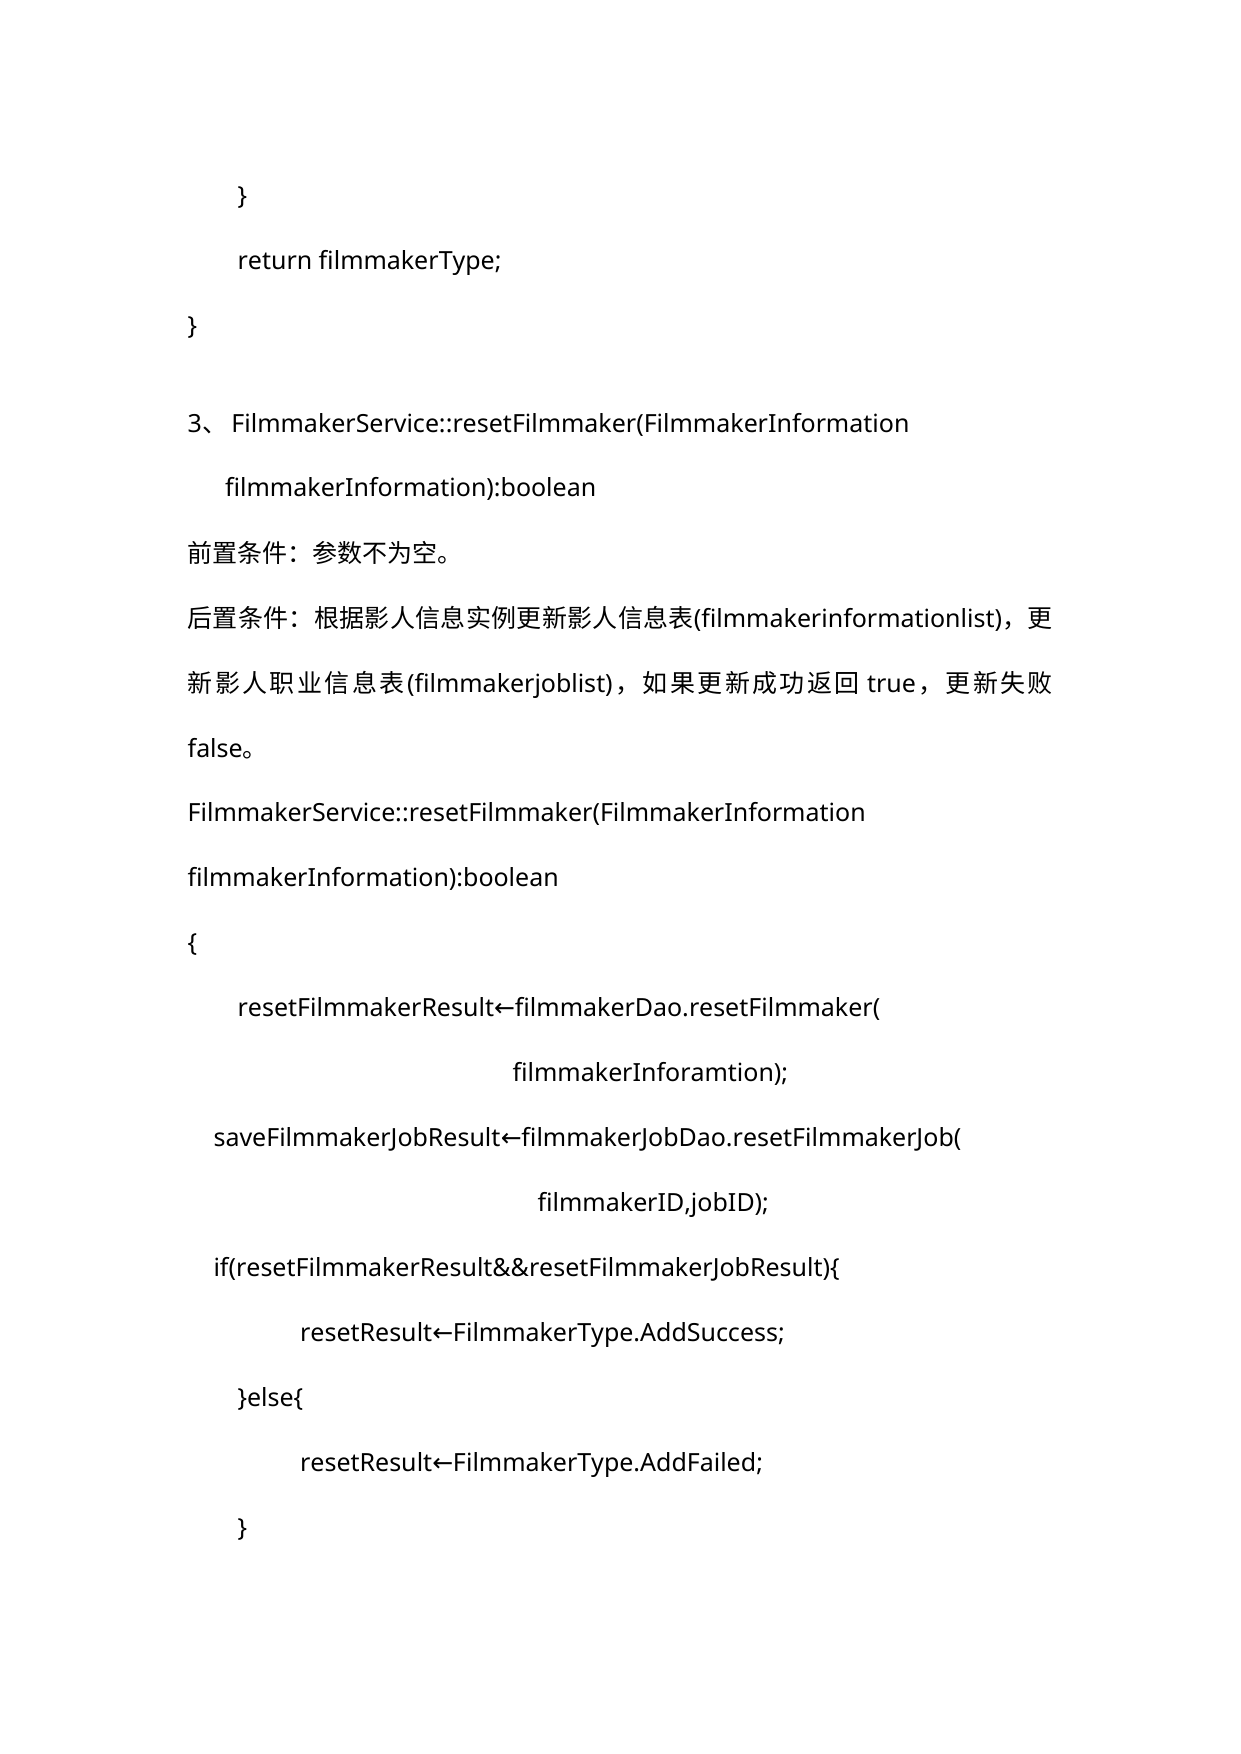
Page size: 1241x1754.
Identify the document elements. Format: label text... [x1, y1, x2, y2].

text 后置条件：根据影人信息实例更新影人信息表(filmmakerinformationlist)，更新影人职业信息表(filmmakerjoblist)，如果更新成功返回true，更新失败false。 [187, 584, 1053, 779]
text filmmakerID,jobID); [187, 1169, 1053, 1234]
text FilmmakerService::resetFilmmaker(FilmmakerInformation filmmakerInformation):boolean [187, 779, 1053, 909]
text { [187, 909, 1053, 974]
text if(resetFilmmakerResult&&resetFilmmakerJobResult){ [187, 1234, 1053, 1299]
list FilmmakerService::resetFilmmaker(FilmmakerInformation filmmakerInformation):boolean [187, 389, 1053, 519]
text saveFilmmakerJobResult←filmmakerJobDao.resetFilmmakerJob( [187, 1104, 1053, 1169]
text } [187, 1494, 1053, 1559]
text 前置条件：参数不为空。 [187, 519, 1053, 584]
text filmmakerInforamtion); [187, 1039, 1053, 1104]
text }else{ [187, 1364, 1053, 1429]
text } [187, 162, 1053, 227]
text return filmmakerType; [187, 227, 1053, 292]
text resetFilmmakerResult←filmmakerDao.resetFilmmaker( [187, 974, 1053, 1039]
text } [187, 292, 1053, 357]
text resetResult←FilmmakerType.AddSuccess; [187, 1299, 1053, 1364]
text resetResult←FilmmakerType.AddFailed; [187, 1429, 1053, 1494]
